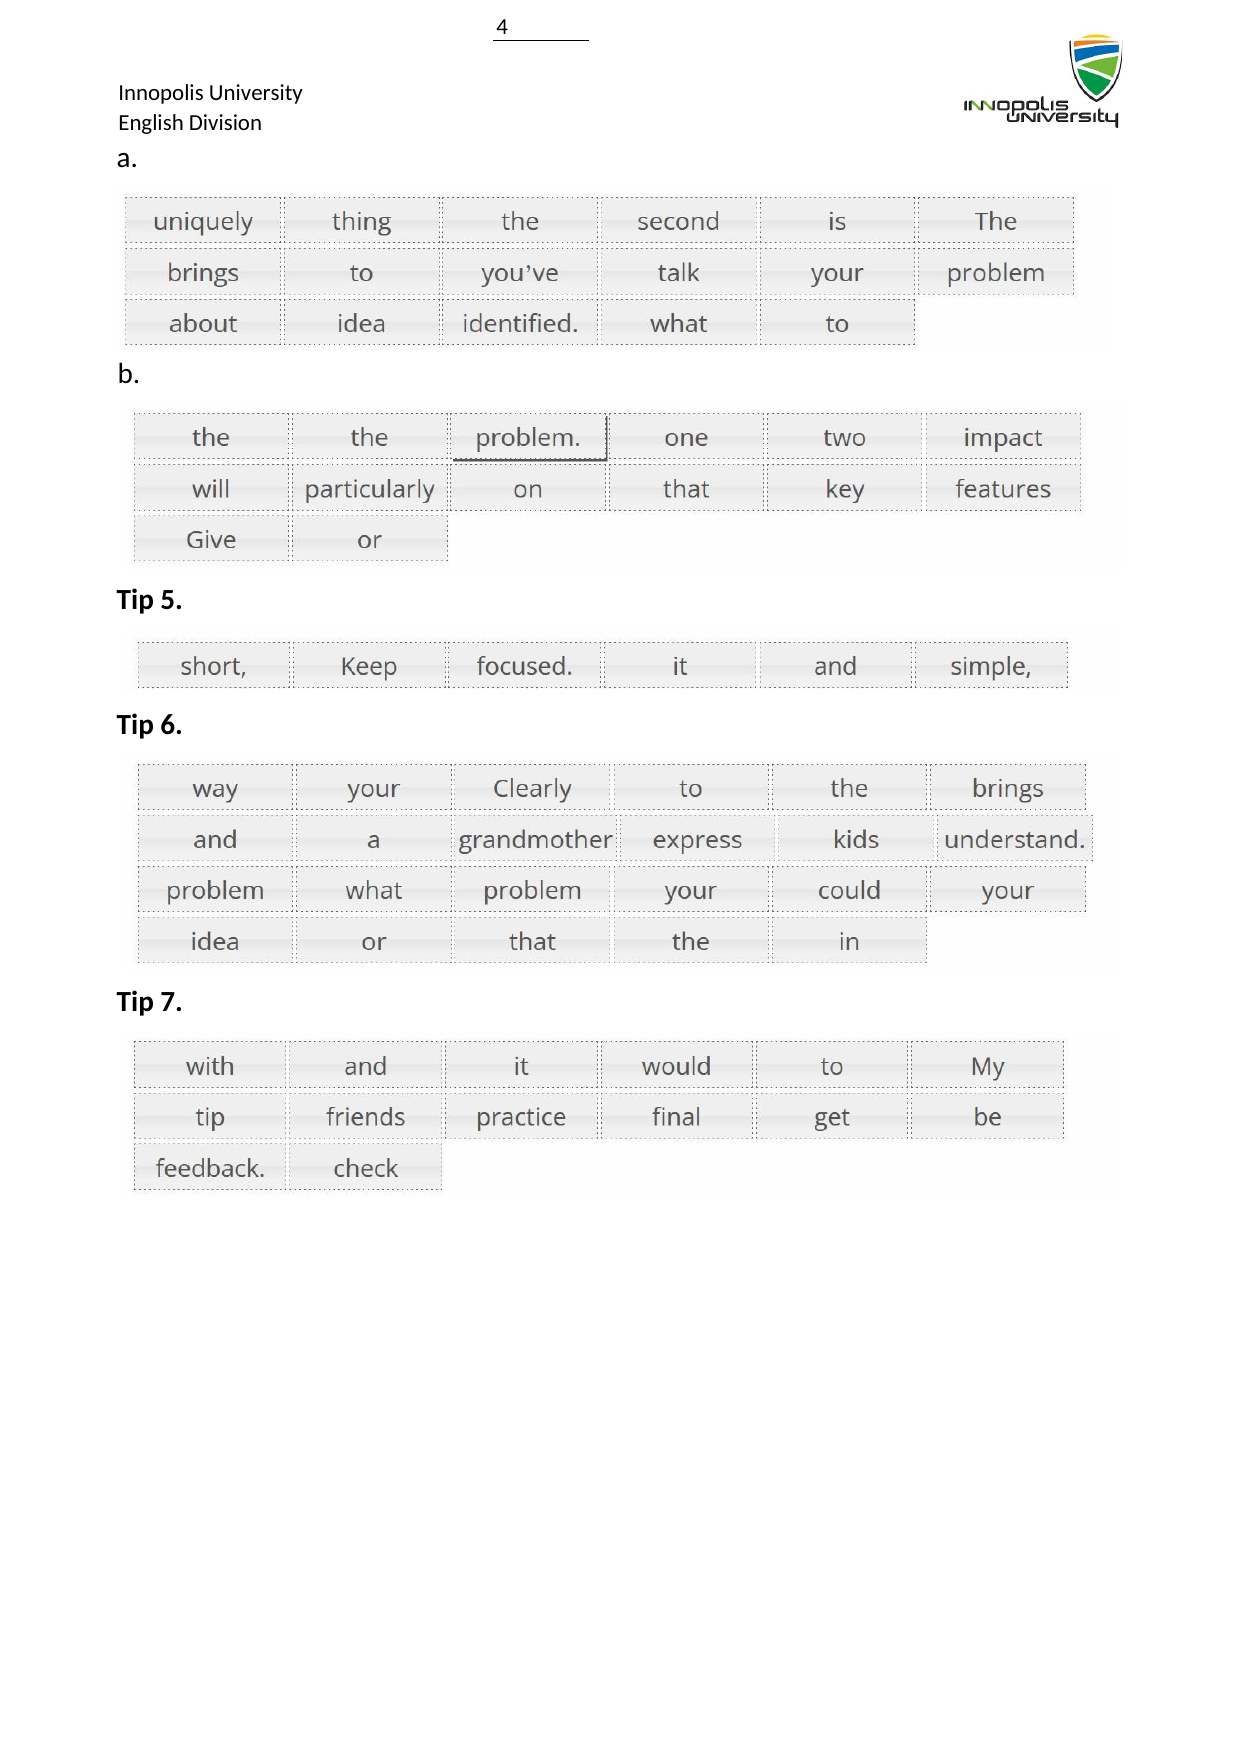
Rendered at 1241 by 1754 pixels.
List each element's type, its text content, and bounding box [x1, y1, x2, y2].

text Tip 7. [116, 983, 1129, 1018]
picture [125, 630, 1121, 694]
picture [125, 1031, 1119, 1197]
text a. [116, 139, 1129, 174]
text Tip 5. [116, 581, 1129, 617]
picture [116, 186, 1111, 353]
picture [964, 31, 1123, 128]
picture [125, 403, 1124, 570]
text Tip 6. [116, 706, 1129, 741]
picture [125, 755, 1118, 971]
